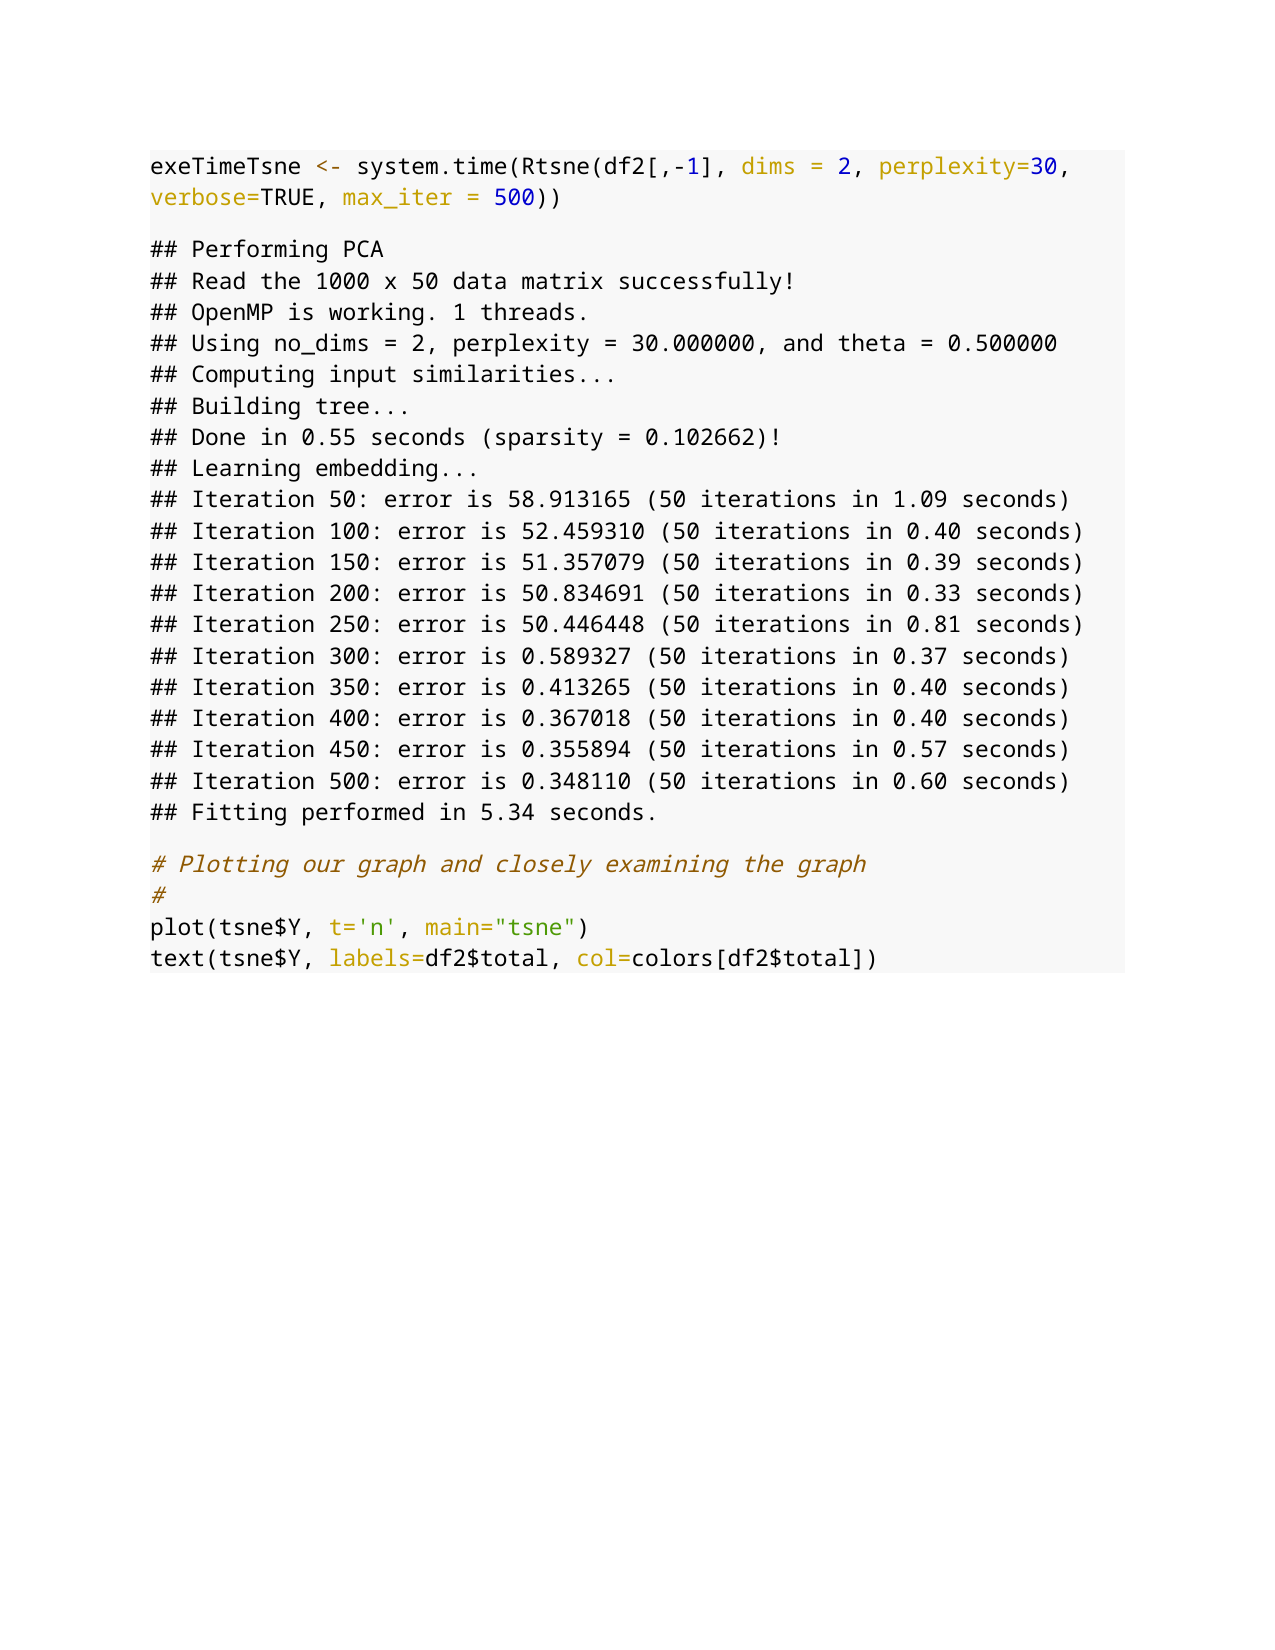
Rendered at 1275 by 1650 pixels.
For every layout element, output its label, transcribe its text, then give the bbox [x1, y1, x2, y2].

text # Getting the duration of execution # exeTimeTsne <- system.time(Rtsne(df2[,-1], dims = 2, perplexity=30, verbose=TRUE, max_iter = 500)) [562, 150, 1125, 212]
text ## Performing PCA ## Read the 1000 x 50 data matrix successfully! ## OpenMP is working. 1 threads. ## Using no_dims = 2, perplexity = 30.000000, and theta = 0.500000 ## Computing input similarities... ## Building tree... ## Done in 0.55 seconds (sparsity = 0.102662)! ## Learning embedding... ## Iteration 50: error is 58.913165 (50 iterations in 1.09 seconds) ## Iteration 100: error is 52.459310 (50 iterations in 0.40 seconds) ## Iteration 150: error is 51.357079 (50 iterations in 0.39 seconds) ## Iteration 200: error is 50.834691 (50 iterations in 0.33 seconds) ## Iteration 250: error is 50.446448 (50 iterations in 0.81 seconds) ## Iteration 300: error is 0.589327 (50 iterations in 0.37 seconds) ## Iteration 350: error is 0.413265 (50 iterations in 0.40 seconds) ## Iteration 400: error is 0.367018 (50 iterations in 0.40 seconds) ## Iteration 450: error is 0.355894 (50 iterations in 0.57 seconds) ## Iteration 500: error is 0.348110 (50 iterations in 0.60 seconds) ## Fitting performed in 5.34 seconds. [150, 233, 1125, 827]
text # Plotting our graph and closely examining the graph # plot(tsne$Y, t='n', main="tsne") text(tsne$Y, labels=df2$total, col=colors[df2$total]) [164, 848, 1125, 973]
